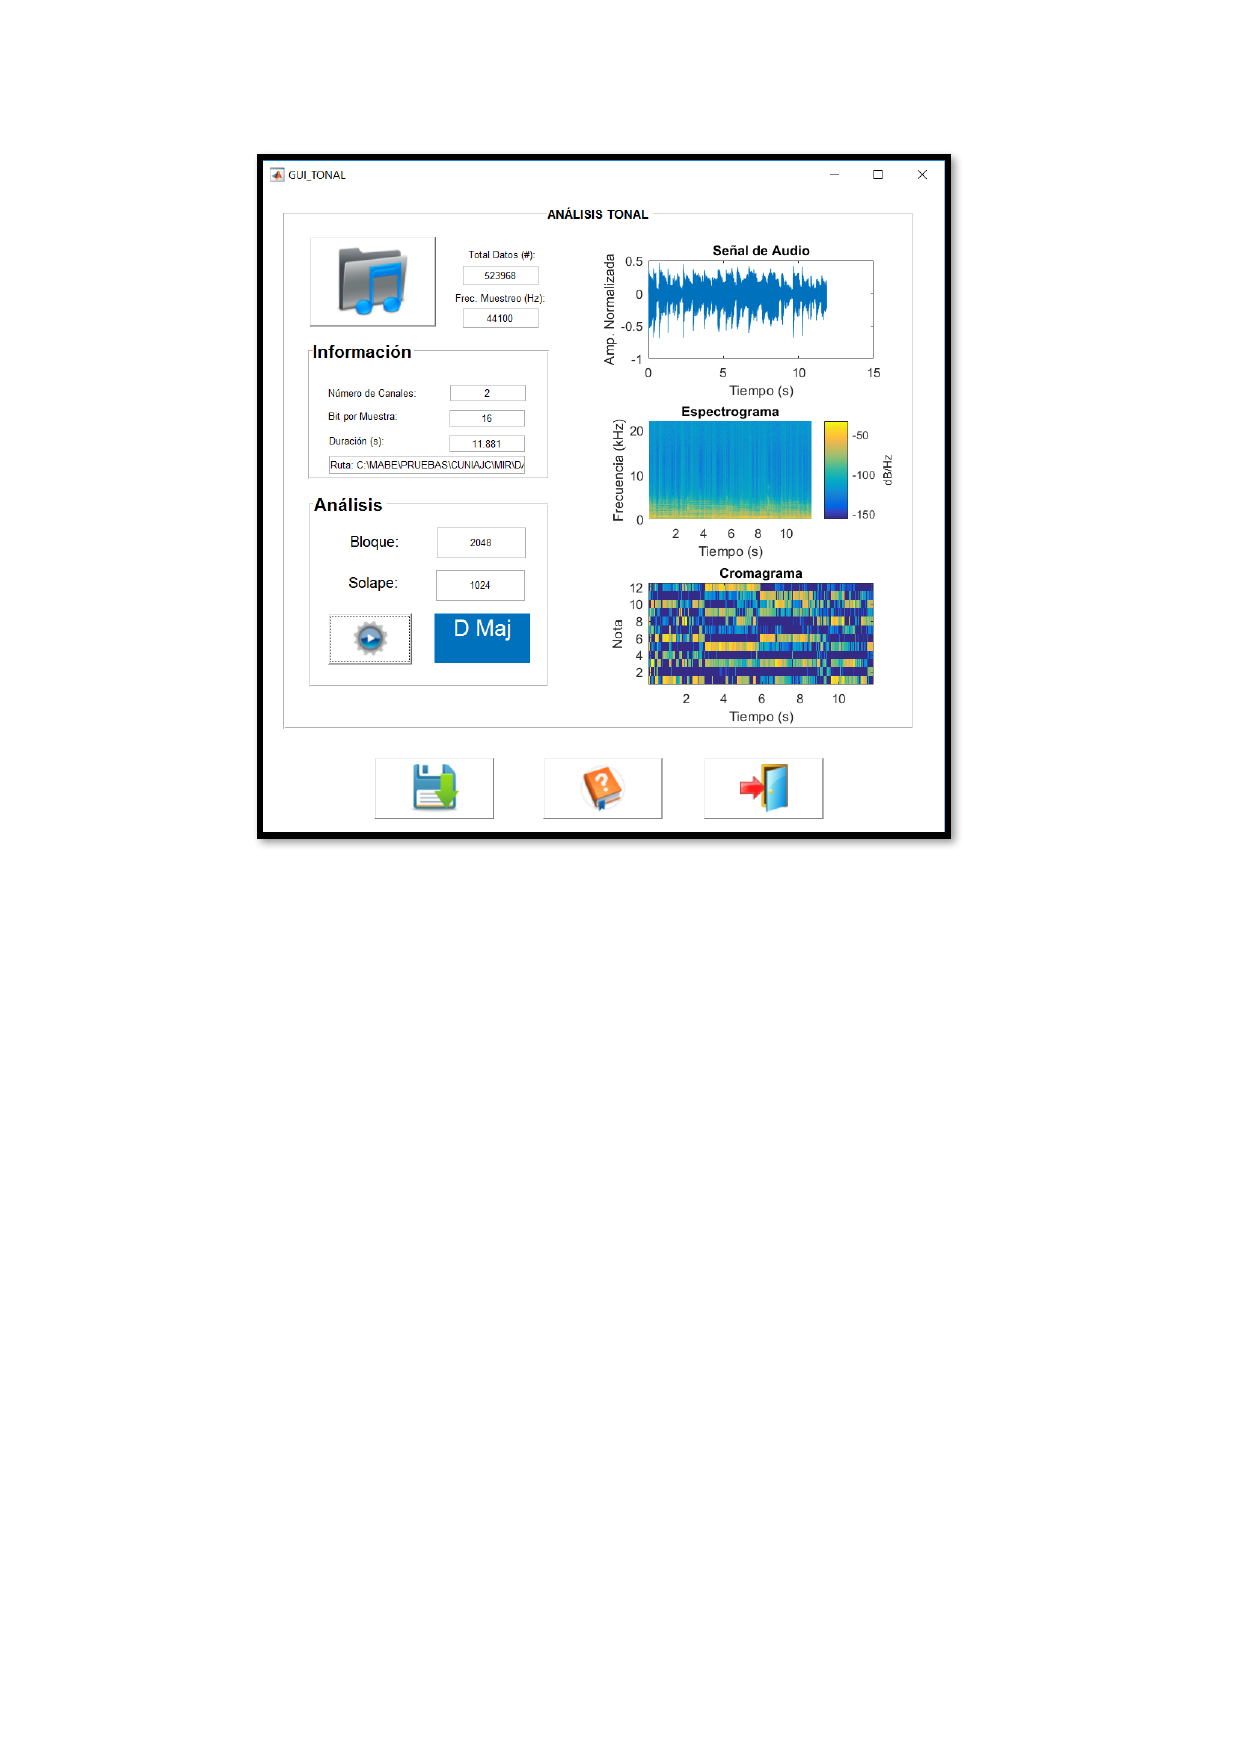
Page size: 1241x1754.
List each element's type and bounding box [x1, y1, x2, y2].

picture [263, 160, 945, 832]
